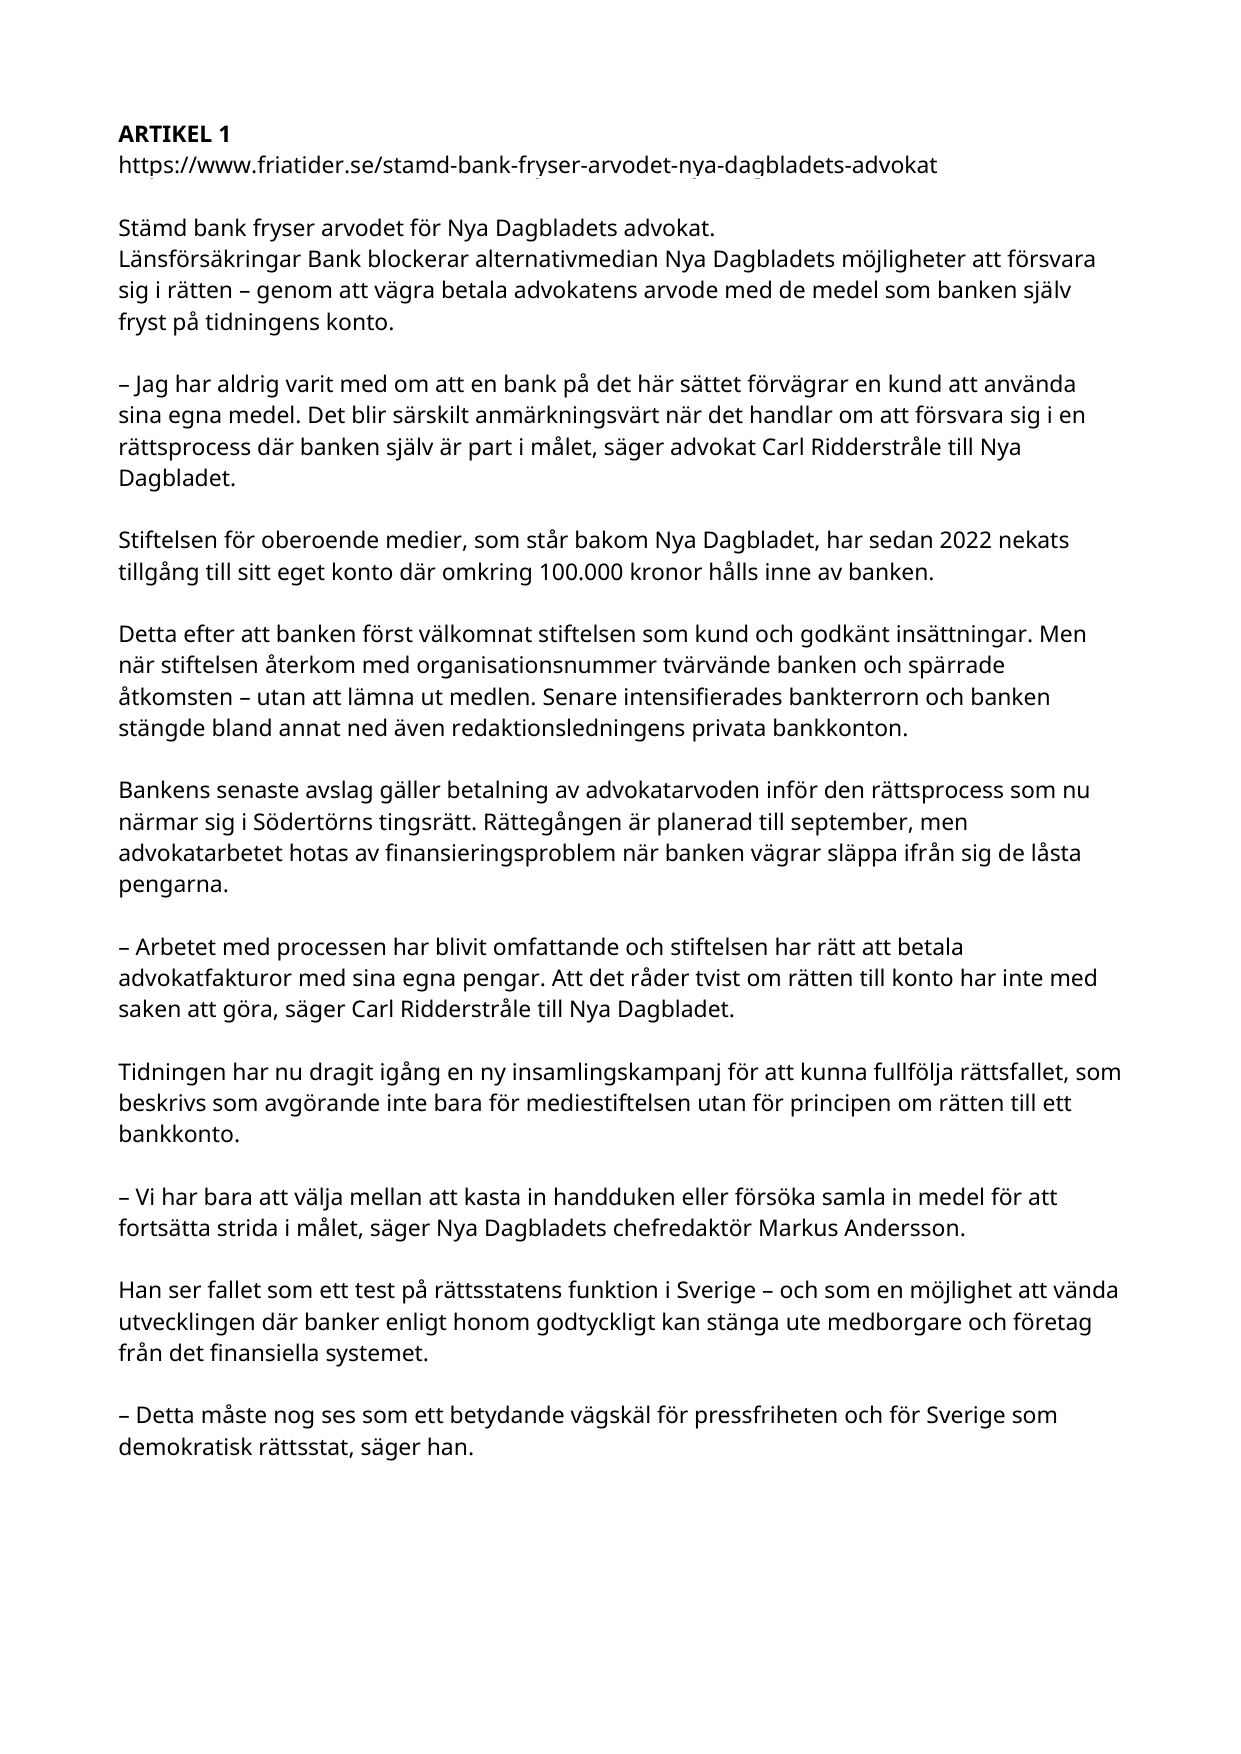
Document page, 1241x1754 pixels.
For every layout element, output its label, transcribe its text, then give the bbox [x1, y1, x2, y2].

text Detta efter att banken först välkomnat stiftelsen som kund och godkänt insättningar. Men när stiftelsen återkom med organisationsnummer tvärvände banken och spärrade åtkomsten – utan att lämna ut medlen. Senare intensifierades bankterrorn och banken stängde bland annat ned även redaktionsledningens privata bankkonton. [118, 618, 1122, 743]
text ARTIKEL 1 [118, 118, 1122, 149]
text Han ser fallet som ett test på rättsstatens funktion i Sverige – och som en möjlighet att vända utvecklingen där banker enligt honom godtyckligt kan stänga ute medborgare och företag från det finansiella systemet. [118, 1274, 1122, 1368]
text – Jag har aldrig varit med om att en bank på det här sättet förvägrar en kund att använda sina egna medel. Det blir särskilt anmärkningsvärt när det handlar om att försvara sig i en rättsprocess där banken själv är part i målet, säger advokat Carl Ridderstråle till Nya Dagbladet. [118, 368, 1122, 493]
text – Arbetet med processen har blivit omfattande och stiftelsen har rätt att betala advokatfakturor med sina egna pengar. Att det råder tvist om rätten till konto har inte med saken att göra, säger Carl Ridderstråle till Nya Dagbladet. [118, 931, 1122, 1024]
text – Vi har bara att välja mellan att kasta in handduken eller försöka samla in medel för att fortsätta strida i målet, säger Nya Dagbladets chefredaktör Markus Andersson. [118, 1181, 1122, 1243]
text Stiftelsen för oberoende medier, som står bakom Nya Dagbladet, har sedan 2022 nekats tillgång till sitt eget konto där omkring 100.000 kronor hålls inne av banken. [118, 524, 1122, 587]
text Bankens senaste avslag gäller betalning av advokatarvoden inför den rättsprocess som nu närmar sig i Södertörns tingsrätt. Rättegången är planerad till september, men advokatarbetet hotas av finansieringsproblem när banken vägrar släppa ifrån sig de låsta pengarna. [118, 774, 1122, 899]
text – Detta måste nog ses som ett betydande vägskäl för pressfriheten och för Sverige som demokratisk rättsstat, säger han. [118, 1399, 1122, 1462]
text Stämd bank fryser arvodet för Nya Dagbladets advokat. [118, 212, 1122, 243]
text https://www.friatider.se/stamd-bank-fryser-arvodet-nya-dagbladets-advokat [118, 149, 1122, 181]
text Länsförsäkringar Bank blockerar alternativmedian Nya Dagbladets möjligheter att försvara sig i rätten – genom att vägra betala advokatens arvode med de medel som banken själv fryst på tidningens konto. [118, 243, 1122, 337]
text Tidningen har nu dragit igång en ny insamlingskampanj för att kunna fullfölja rättsfallet, som beskrivs som avgörande inte bara för mediestiftelsen utan för principen om rätten till ett bankkonto. [118, 1056, 1122, 1149]
